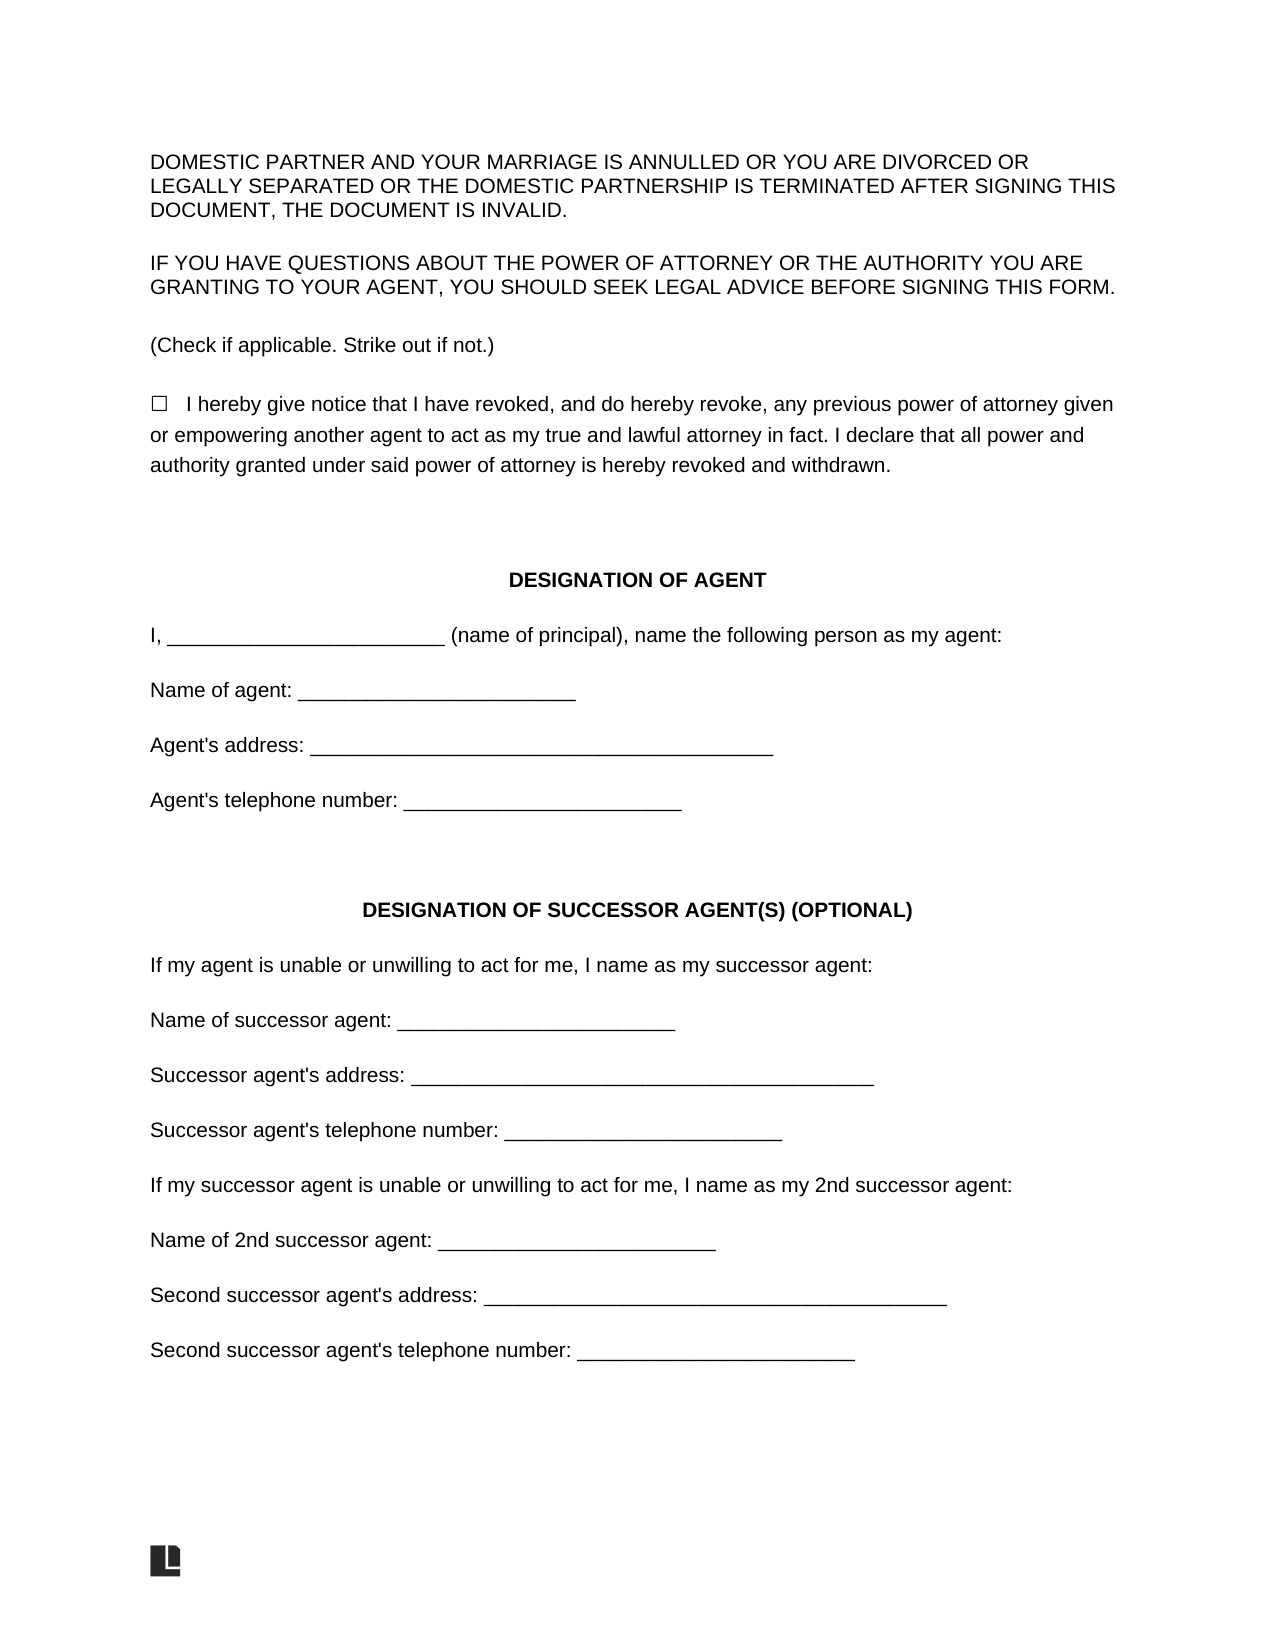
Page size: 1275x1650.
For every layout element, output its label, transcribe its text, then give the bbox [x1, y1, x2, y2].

text Name of agent: ________________________ [150, 672, 1125, 702]
text Successor agent's telephone number: ________________________ [150, 1112, 1125, 1142]
text (Check if applicable. Strike out if not.) [150, 327, 1125, 357]
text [150, 150, 1125, 222]
text Successor agent's address: ________________________________________ [150, 1057, 1125, 1087]
text I hereby give notice that I have revoked, and do hereby revoke, any previous power of attorney given or empowering another agent to act as my true and lawful attorney in fact. I declare that all power and authority granted under said power of attorney is hereby revoked and withdrawn. [150, 387, 1125, 477]
text Name of successor agent: ________________________ [150, 1002, 1125, 1032]
text I, ________________________ (name of principal), name the following person as my agent: [150, 617, 1125, 647]
text Agent's telephone number: ________________________ [150, 782, 1125, 812]
text If my successor agent is unable or unwilling to act for me, I name as my 2nd successor agent: [150, 1167, 1125, 1197]
text DESIGNATION OF AGENT [150, 562, 1125, 592]
text DESIGNATION OF SUCCESSOR AGENT(S) (OPTIONAL) [150, 892, 1125, 922]
text If my agent is unable or unwilling to act for me, I name as my successor agent: [150, 947, 1125, 977]
picture [150, 1545, 181, 1577]
text Second successor agent's address: ________________________________________ [150, 1277, 1125, 1307]
text Name of 2nd successor agent: ________________________ [150, 1222, 1125, 1252]
text IF YOU HAVE QUESTIONS ABOUT THE POWER OF ATTORNEY OR THE AUTHORITY YOU ARE GRANTING TO YOUR AGENT, YOU SHOULD SEEK LEGAL ADVICE BEFORE SIGNING THIS FORM. [150, 251, 1125, 298]
text Agent's address: ________________________________________ [150, 727, 1125, 757]
text Second successor agent's telephone number: ________________________ [150, 1332, 1125, 1362]
